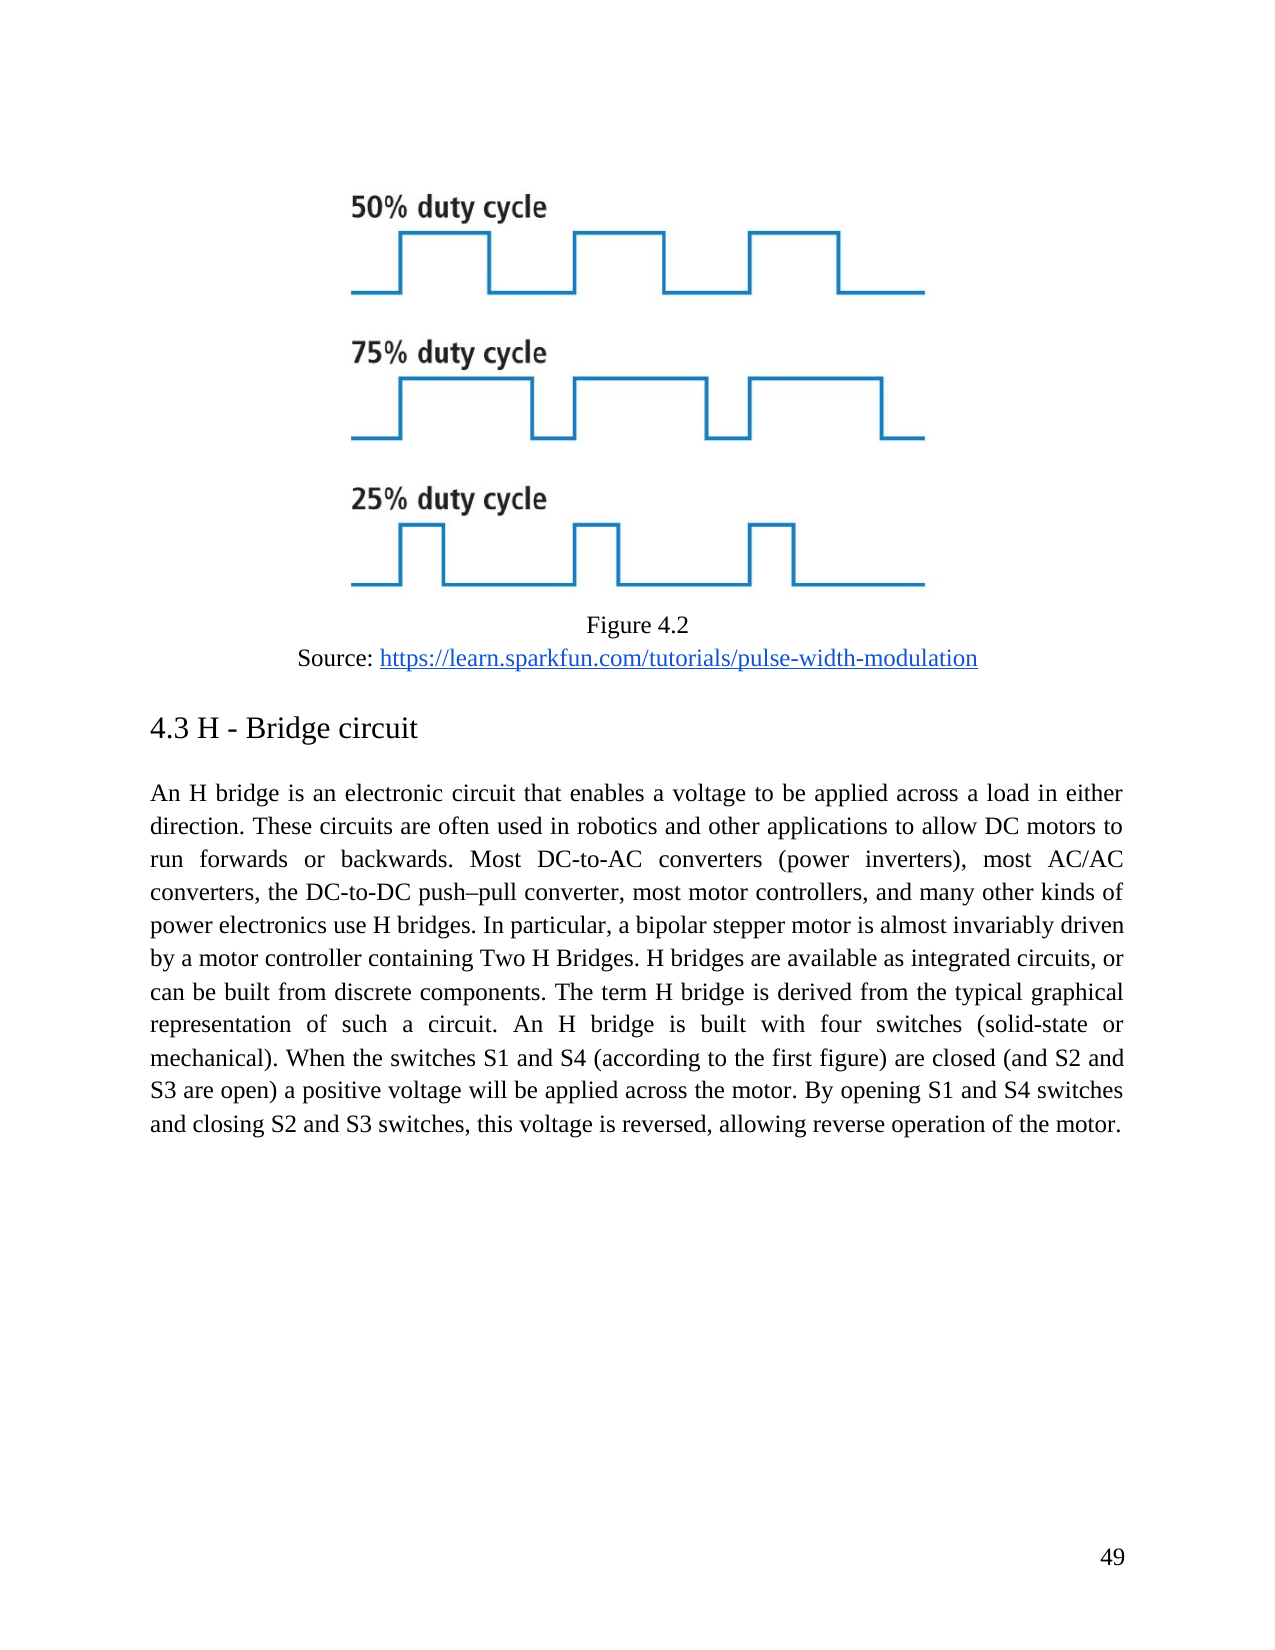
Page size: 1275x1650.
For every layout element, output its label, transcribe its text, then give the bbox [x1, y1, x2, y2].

text An H bridge is an electronic circuit that enables a voltage to be applied across a load in either direction. These circuits are often used in robotics and other applications to allow DC motors to run forwards or backwards. Most DC-to-AC converters (power inverters), most AC/AC converters, the DC-to-DC push–pull converter, most motor controllers, and many other kinds of power electronics use H bridges. In particular, a bipolar stepper motor is almost invariably driven by a motor controller containing Two H Bridges. H bridges are available as integrated circuits, or can be built from discrete components. The term H bridge is derived from the typical graphical representation of such a circuit. An H bridge is built with four switches (solid-state or mechanical). When the switches S1 and S4 (according to the first figure) are closed (and S2 and S3 are open) a positive voltage will be applied across the motor. By opening S1 and S4 switches and closing S2 and S3 switches, this voltage is reversed, allowing reverse operation of the motor. [150, 778, 1125, 1137]
text Source: https://learn.sparkfun.com/tutorials/pulse-width-modulation [150, 643, 1125, 672]
text Figure 4.2 [150, 610, 1125, 639]
subtitle 4.3 H - Bridge circuit [150, 709, 1125, 745]
picture [329, 183, 946, 606]
